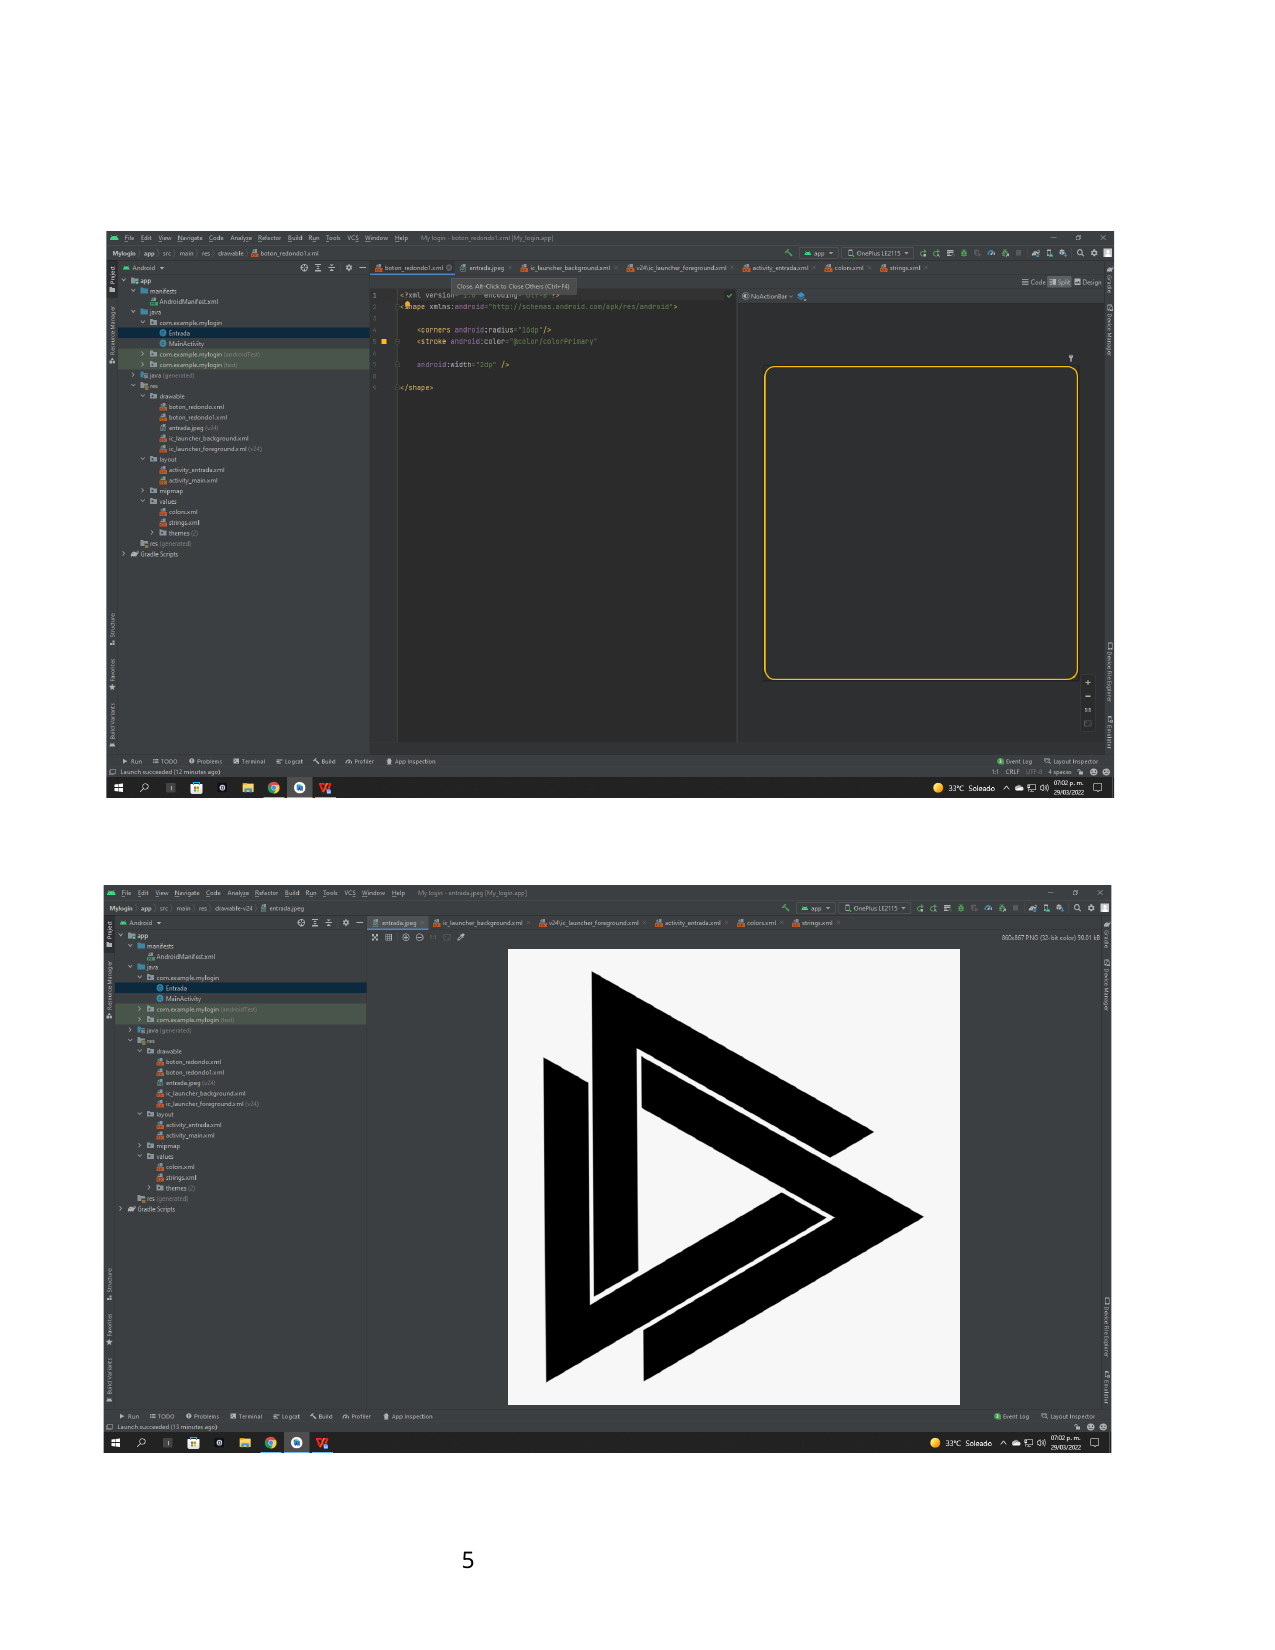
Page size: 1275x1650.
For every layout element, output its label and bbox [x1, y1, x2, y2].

picture [103, 885, 1112, 1453]
picture [106, 231, 1115, 798]
